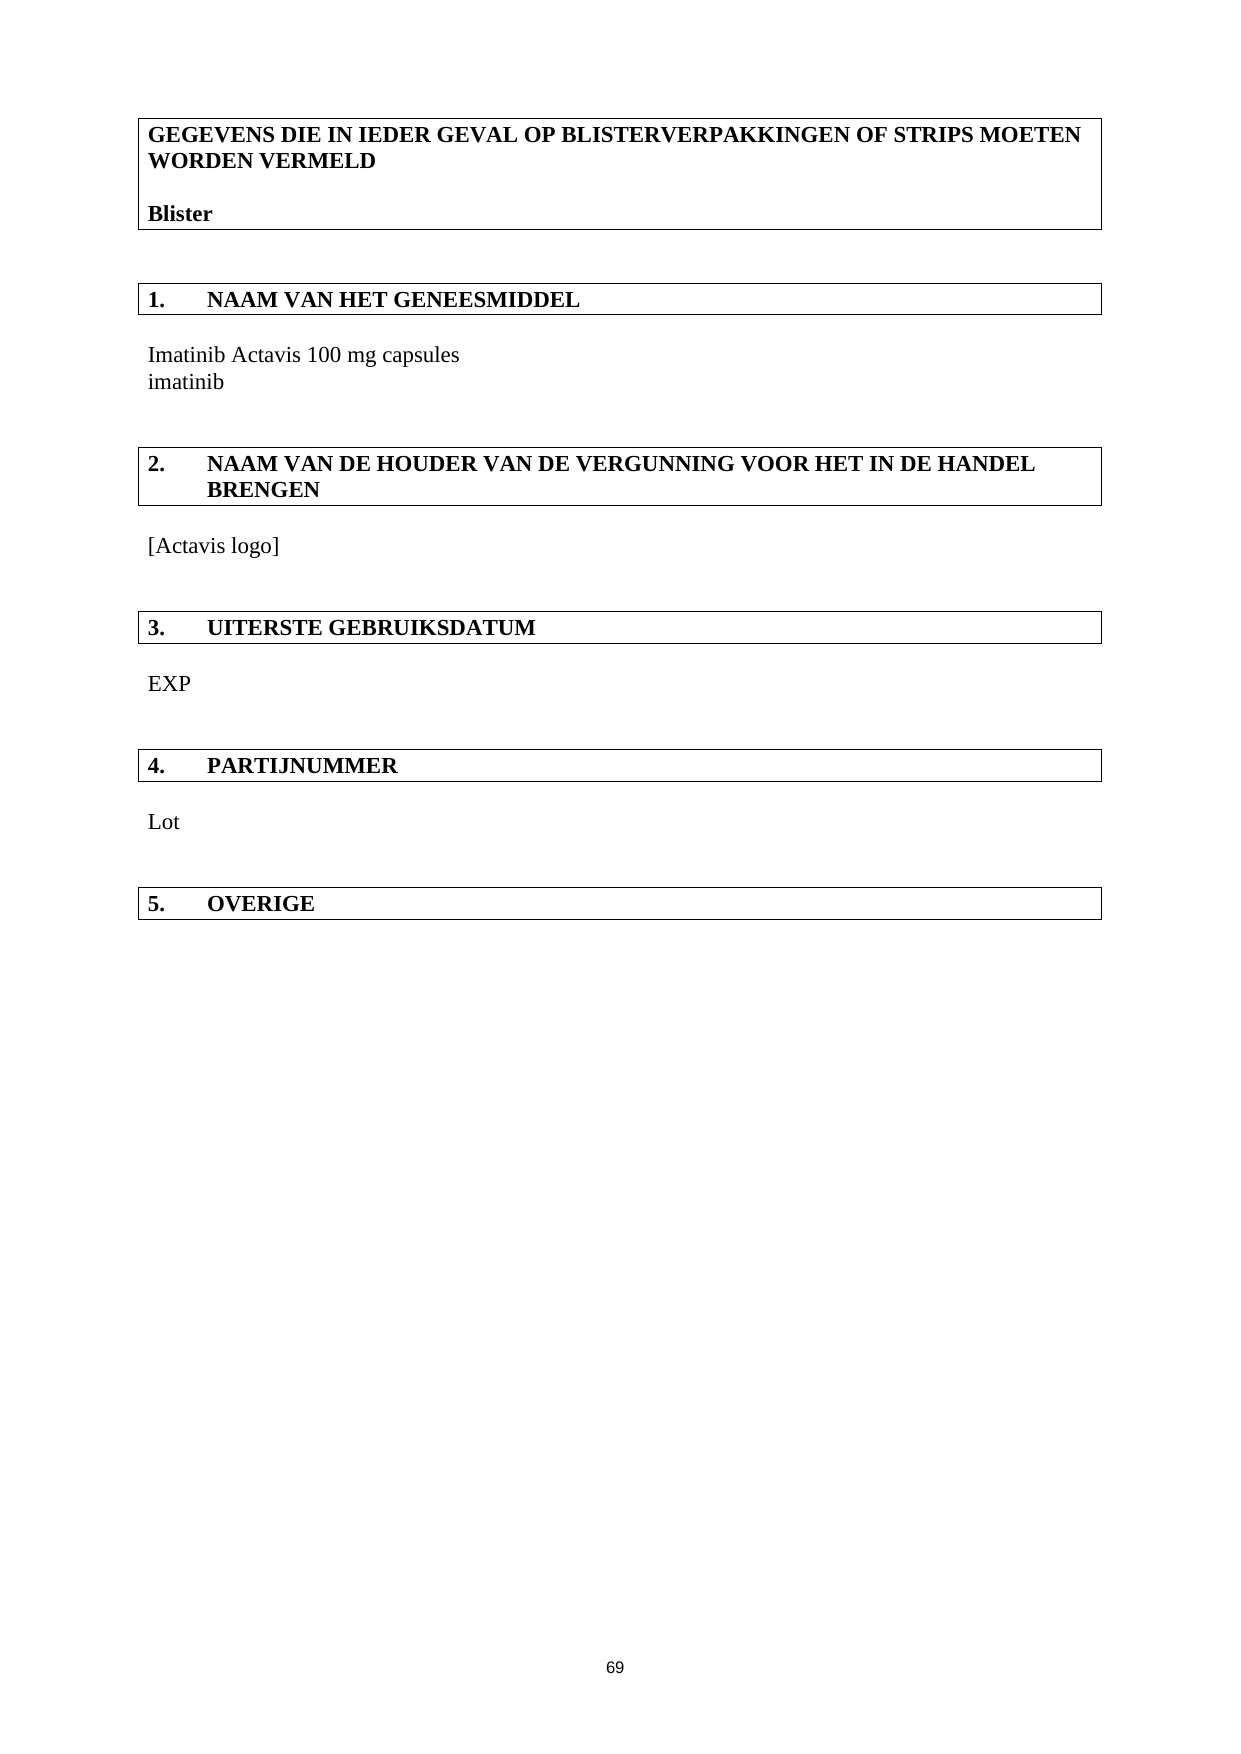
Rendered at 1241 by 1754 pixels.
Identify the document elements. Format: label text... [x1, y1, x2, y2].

text Imatinib Actavis 100 mg capsules [148, 341, 1092, 368]
text 4. PARTIJNUMMER [139, 750, 1101, 781]
text 3. UITERSTE GEBRUIKSDATUM [139, 612, 1101, 643]
text 5. OVERIGE [139, 888, 1101, 919]
text 1. NAAM VAN HET GENEESMIDDEL [139, 284, 1101, 314]
text EXP [148, 670, 1092, 697]
text imatinib [148, 368, 1092, 394]
text GEGEVENS DIE IN IEDER GEVAL OP BLISTERVERPAKKINGEN OF STRIPS MOETEN WORDEN VERMELD [139, 119, 1101, 174]
text 2. NAAM VAN DE HOUDER VAN DE VERGUNNING VOOR HET IN DE HANDEL BRENGEN [139, 448, 1101, 505]
text Blister [139, 197, 1101, 229]
text Lot [148, 808, 1092, 834]
text [Actavis logo] [148, 532, 1092, 558]
